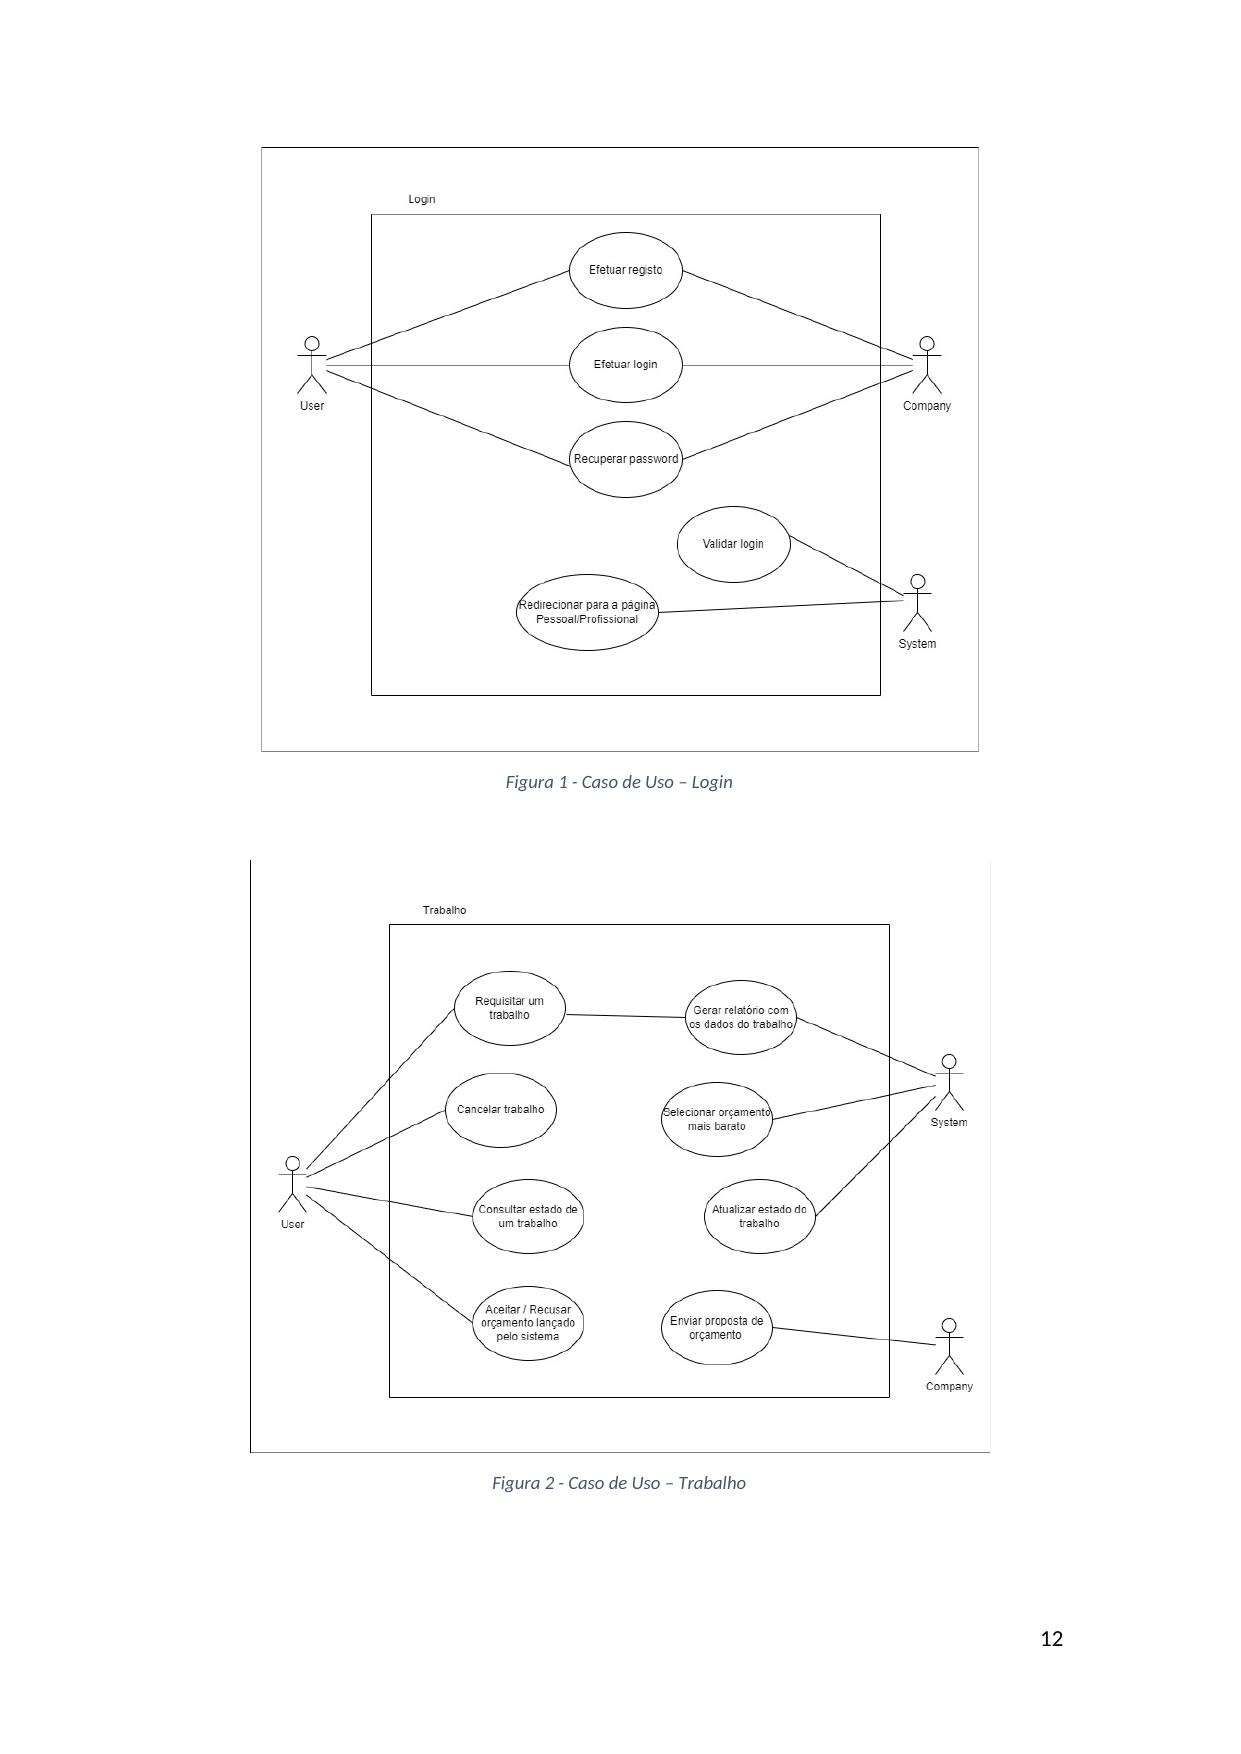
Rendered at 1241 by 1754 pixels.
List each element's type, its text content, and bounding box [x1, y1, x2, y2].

picture [261, 147, 979, 752]
picture [250, 860, 991, 1453]
